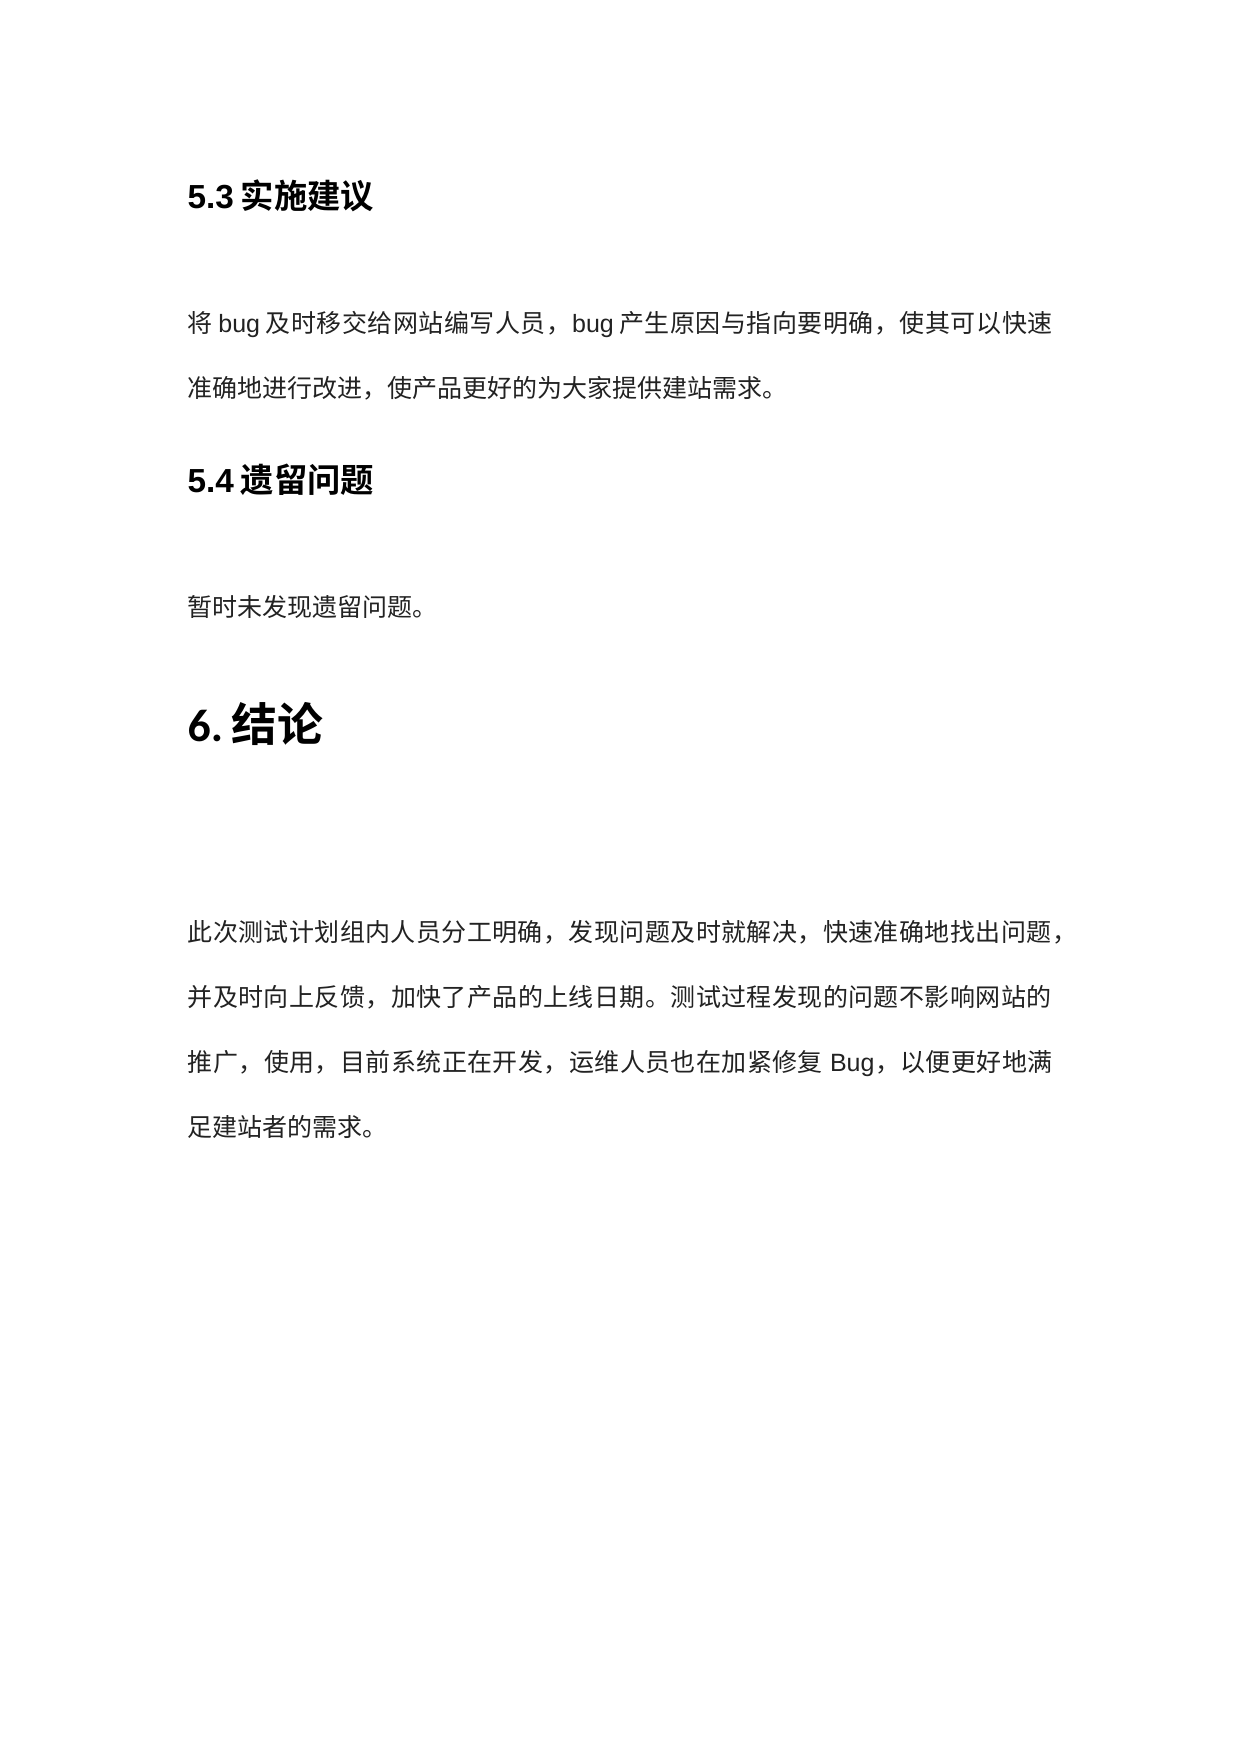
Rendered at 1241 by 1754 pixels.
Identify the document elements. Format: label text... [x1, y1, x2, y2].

text 暂时未发现遗留问题。 [187, 573, 1053, 638]
subtitle 5.4遗留问题 [187, 446, 1053, 511]
text 将bug及时移交给网站编写人员，bug产生原因与指向要明确，使其可以快速准确地进行改进，使产品更好的为大家提供建站需求。 [187, 289, 1053, 419]
text 此次测试计划组内人员分工明确，发现问题及时就解决，快速准确地找出问题，并及时向上反馈，加快了产品的上线日期。测试过程发现的问题不影响网站的推广，使用，目前系统正在开发，运维人员也在加紧修复Bug，以便更好地满足建站者的需求。 [187, 898, 1053, 1158]
subtitle 5.3实施建议 [187, 162, 1053, 227]
subtitle 结论 [187, 673, 1053, 771]
